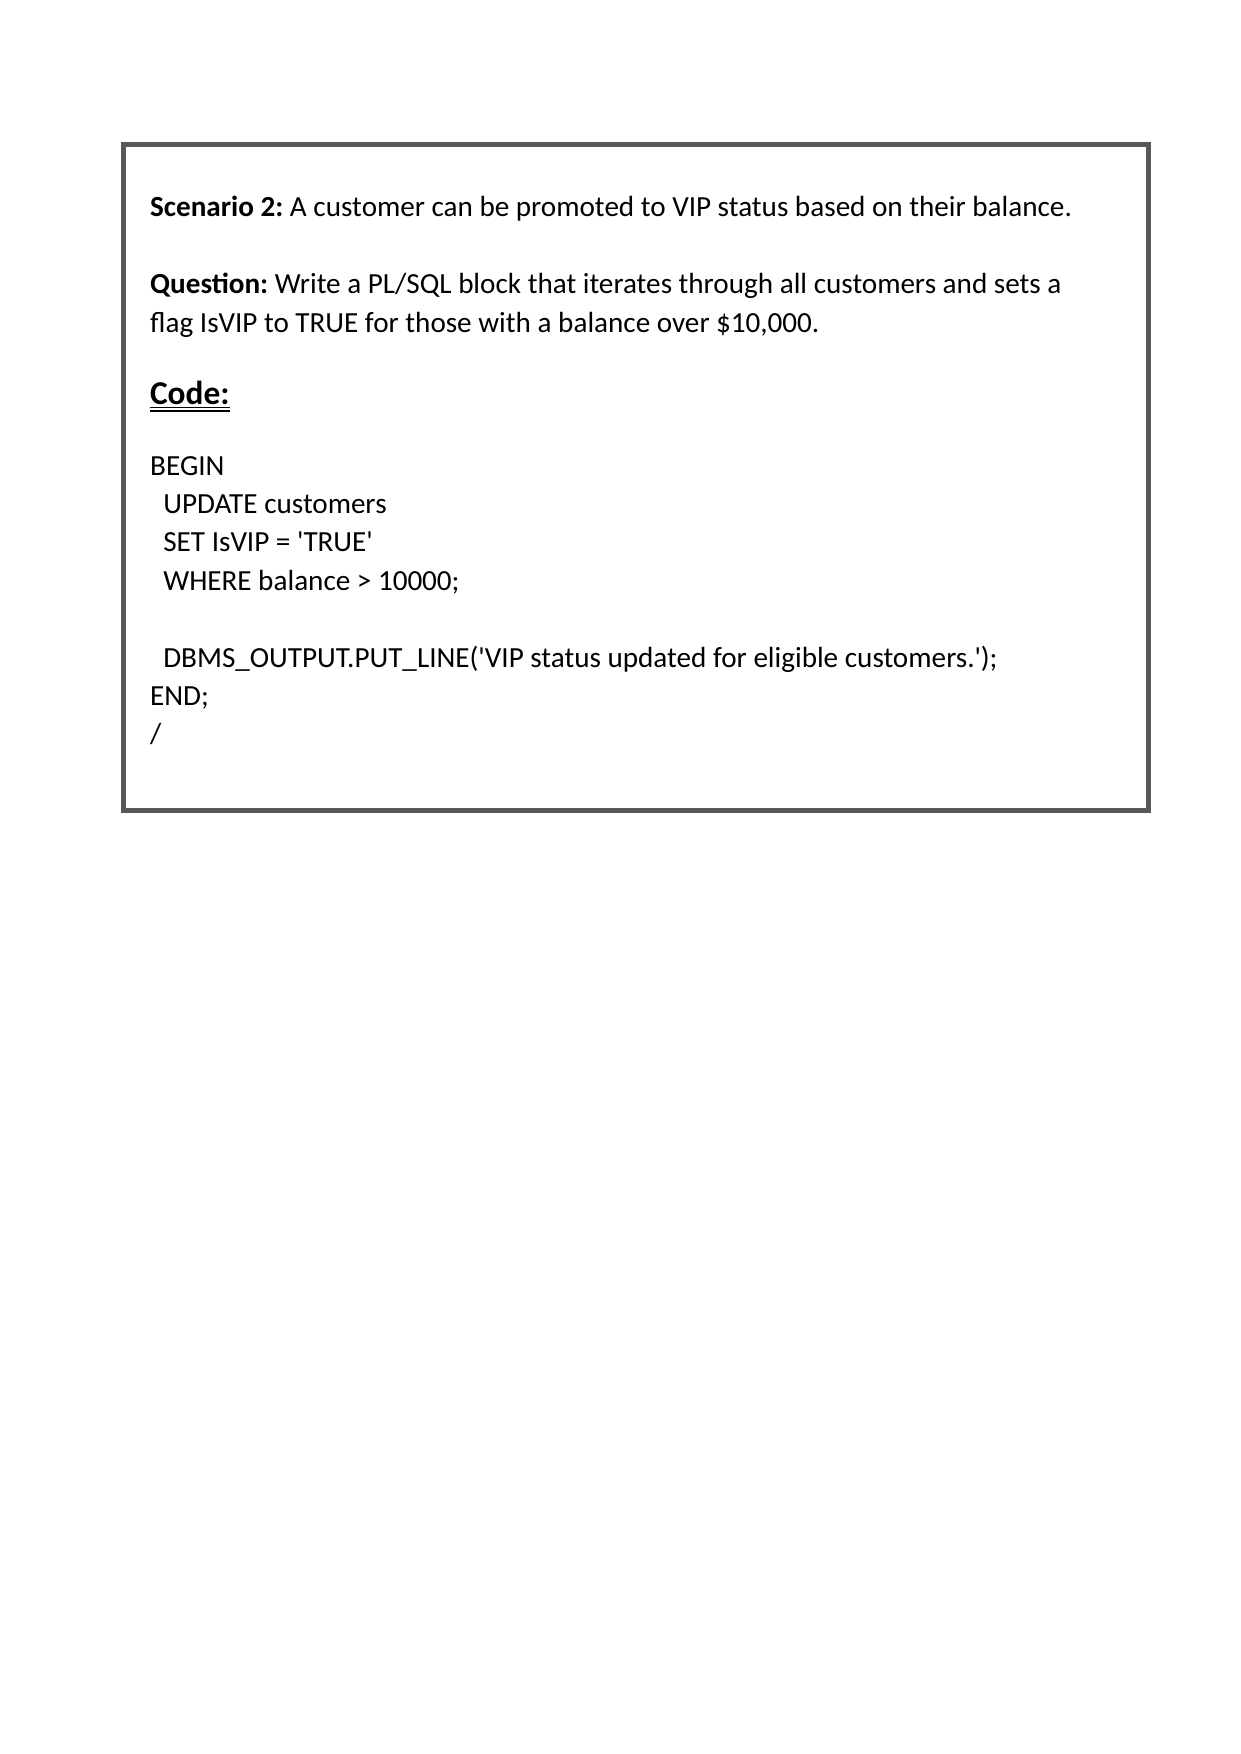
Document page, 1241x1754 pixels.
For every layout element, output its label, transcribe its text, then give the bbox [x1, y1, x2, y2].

text DBMS_OUTPUT.PUT_LINE('VIP status updated for eligible customers.'); [150, 639, 1090, 674]
text END; [150, 677, 1090, 713]
text Scenario 2: A customer can be promoted to VIP status based on their balance. [150, 188, 1090, 224]
text WHERE balance > 10000; [150, 562, 1090, 597]
text Question: Write a PL/SQL block that iterates through all customers and sets a flag IsVIP to TRUE for those with a balance over $10,000. [150, 265, 1090, 339]
text SET IsVIP = 'TRUE' [150, 523, 1090, 559]
text Code: [150, 372, 1090, 413]
text / [150, 716, 1090, 751]
text UPDATE customers [150, 485, 1090, 521]
text BEGIN [150, 447, 1090, 482]
